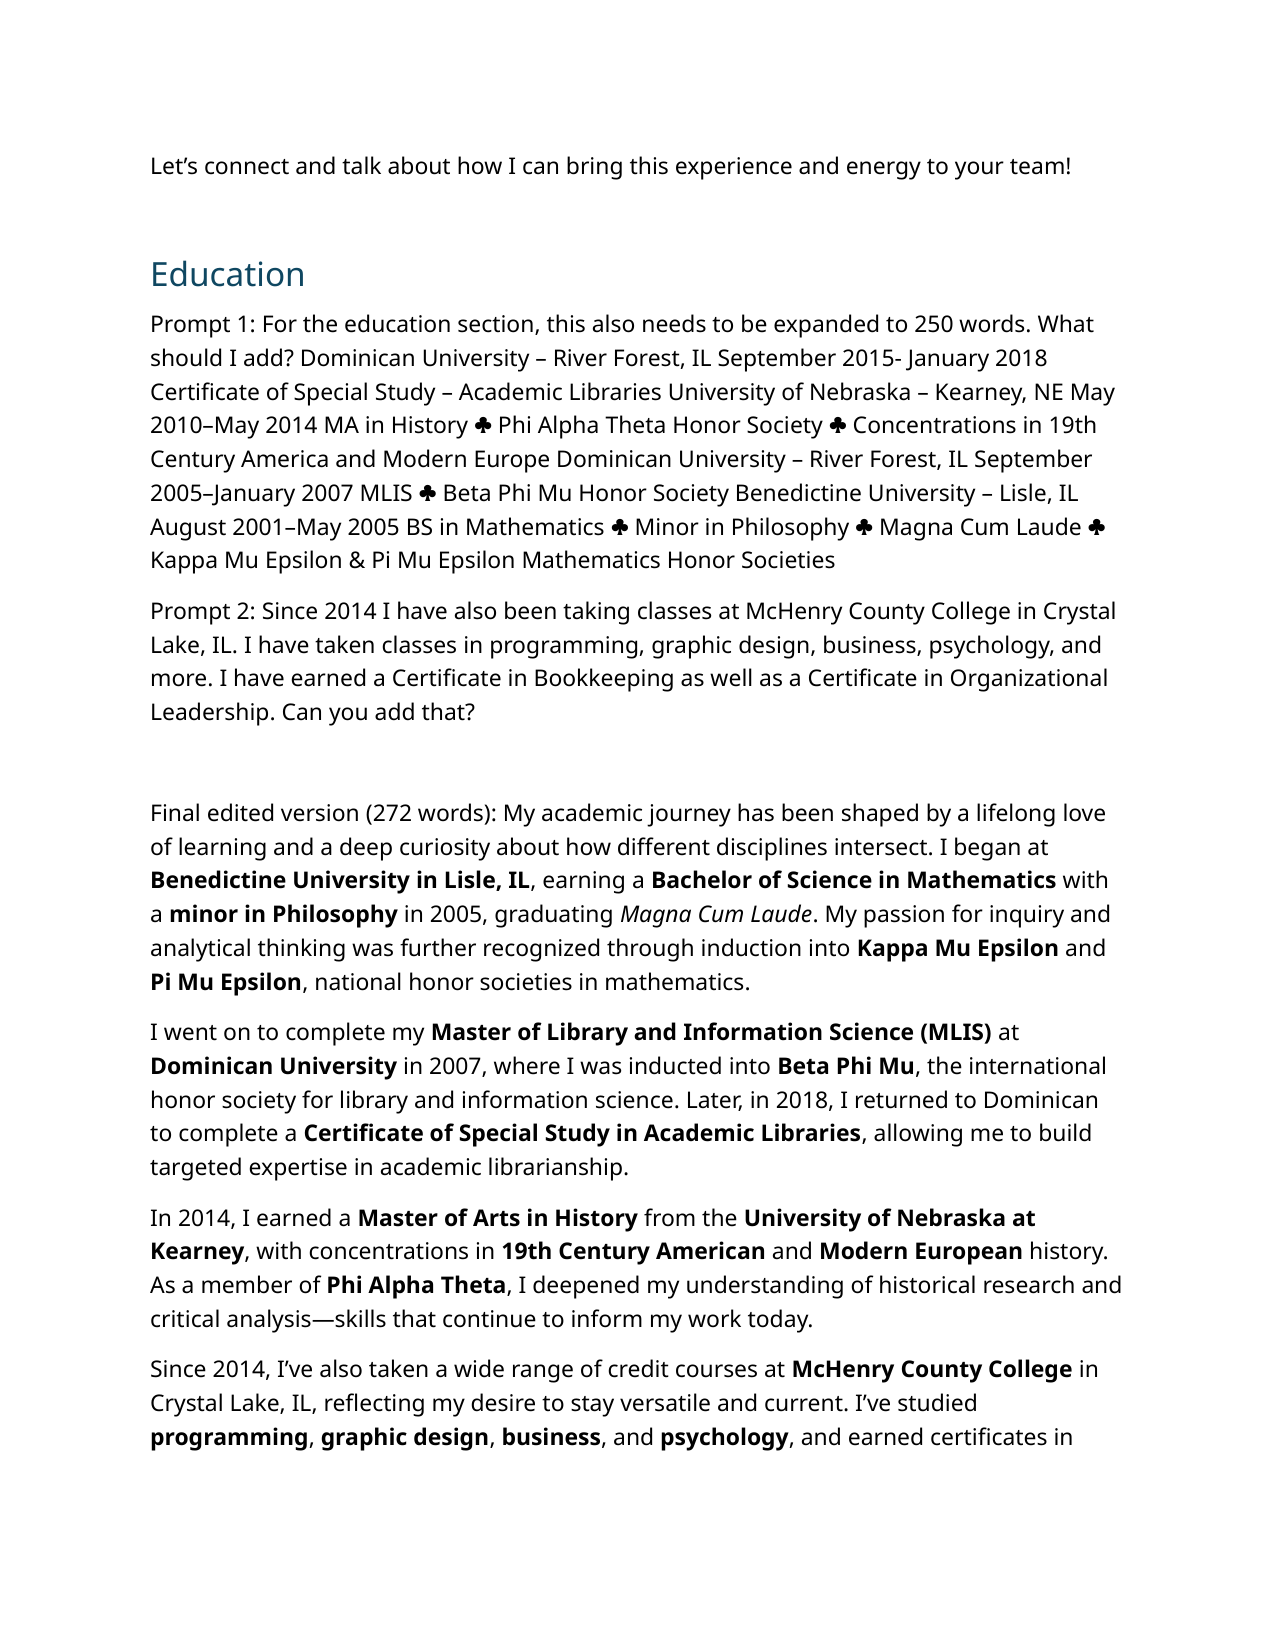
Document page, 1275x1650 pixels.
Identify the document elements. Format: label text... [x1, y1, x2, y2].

text I went on to complete my Master of Library and Information Science (MLIS) at Dominican University in 2007, where I was inducted into Beta Phi Mu, the international honor society for library and information science. Later, in 2018, I returned to Dominican to complete a Certificate of Special Study in Academic Libraries, allowing me to build targeted expertise in academic librarianship. [150, 1016, 1125, 1182]
text Prompt 1: For the education section, this also needs to be expanded to 250 words. What should I add? Dominican University – River Forest, IL September 2015- January 2018 Certificate of Special Study – Academic Libraries University of Nebraska – Kearney, NE May 2010–May 2014 MA in History Phi Alpha Theta Honor Society Concentrations in 19th Century America and Modern Europe Dominican University – River Forest, IL September 2005–January 2007 MLIS Beta Phi Mu Honor Society Benedictine University – Lisle, IL August 2001–May 2005 BS in Mathematics Minor in Philosophy Magna Cum Laude Kappa Mu Epsilon & Pi Mu Epsilon Mathematics Honor Societies [150, 308, 1125, 576]
text Let’s connect and talk about how I can bring this experience and energy to your team! [150, 150, 1125, 181]
text Final edited version (272 words): My academic journey has been shaped by a lifelong love of learning and a deep curiosity about how different disciplines intersect. I began at Benedictine University in Lisle, IL, earning a Bachelor of Science in Mathematics with a minor in Philosophy in 2005, graduating Magna Cum Laude. My passion for inquiry and analytical thinking was further recognized through induction into Kappa Mu Epsilon and Pi Mu Epsilon, national honor societies in mathematics. [150, 797, 1125, 997]
text In 2014, I earned a Master of Arts in History from the University of Nebraska at Kearney, with concentrations in 19th Century American and Modern European history. As a member of Phi Alpha Theta, I deepened my understanding of historical research and critical analysis—skills that continue to inform my work today. [150, 1201, 1125, 1334]
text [150, 1353, 1125, 1452]
text Prompt 2: Since 2014 I have also been taking classes at McHenry County College in Crystal Lake, IL. I have taken classes in programming, graphic design, business, psychology, and more. I have earned a Certificate in Bookkeeping as well as a Certificate in Organizational Leadership. Can you add that? [150, 595, 1125, 727]
subtitle Education [150, 251, 1125, 296]
